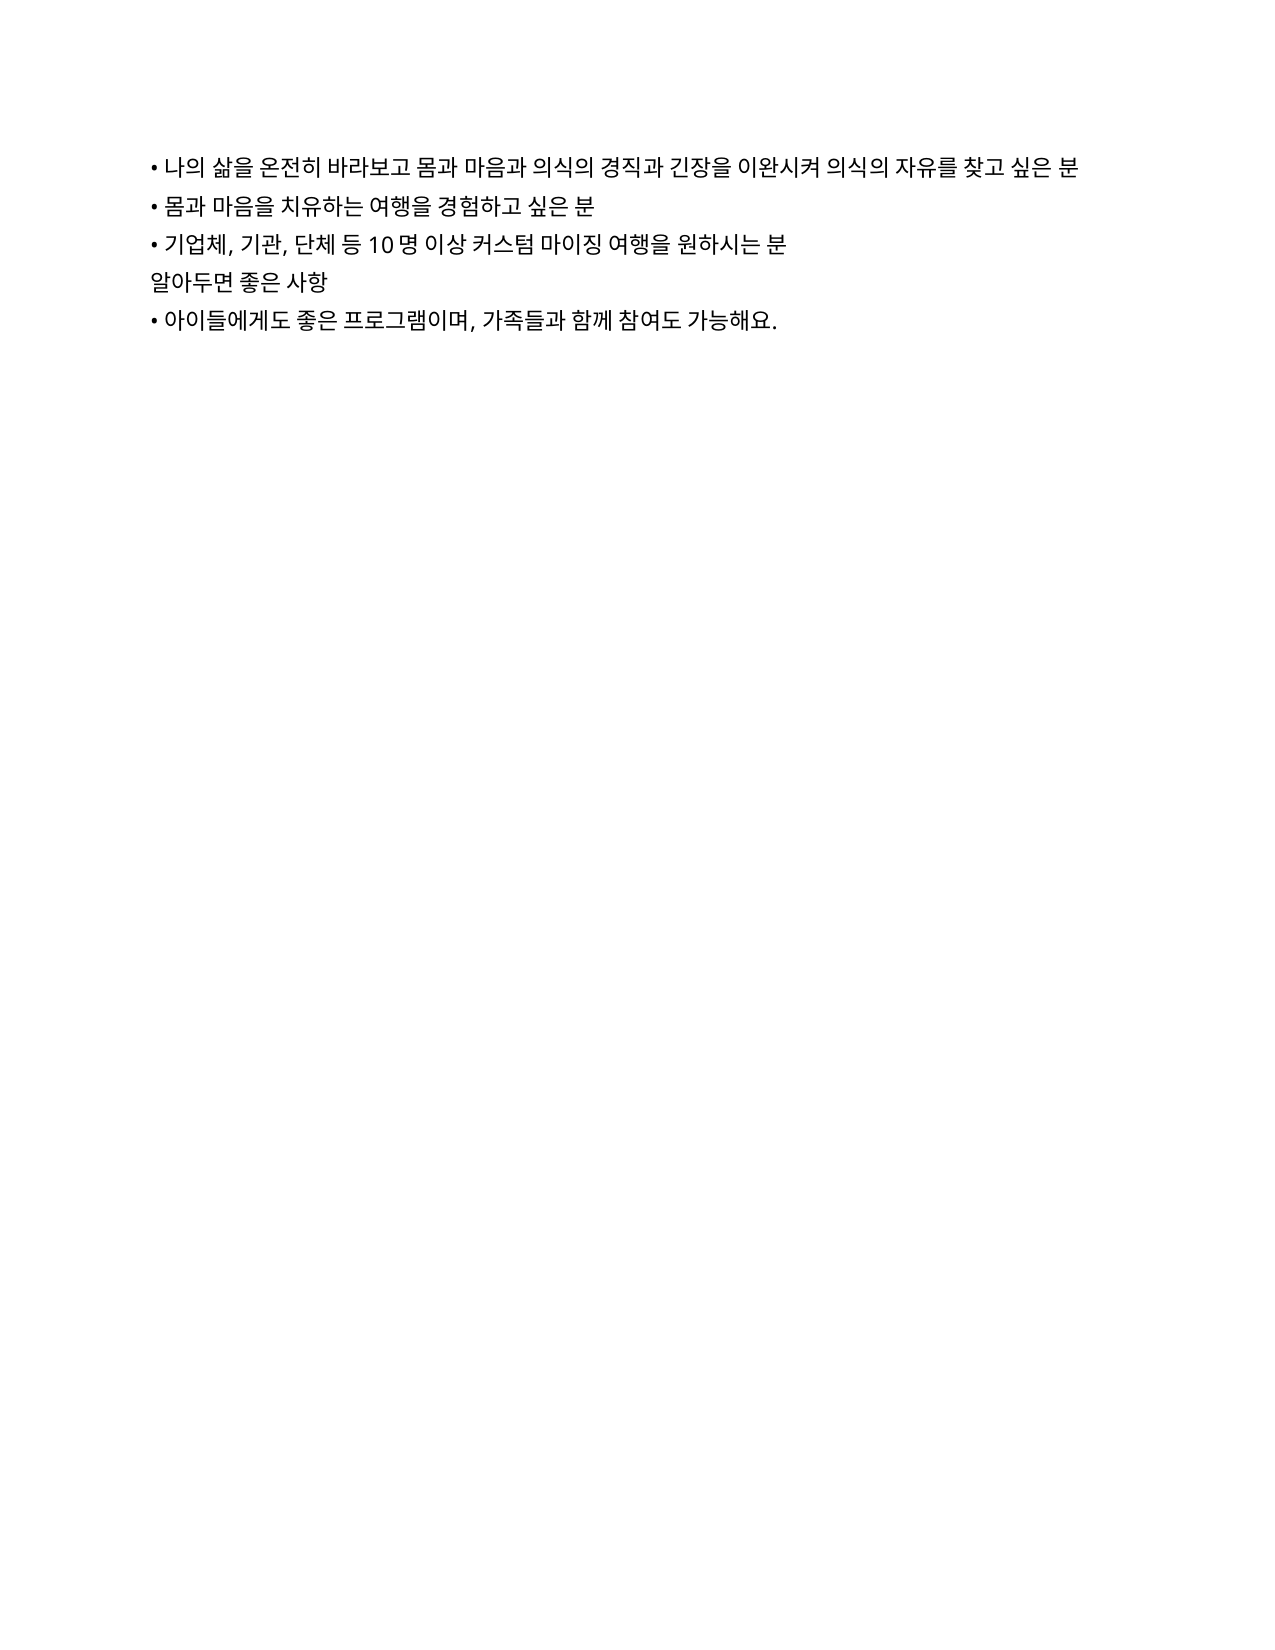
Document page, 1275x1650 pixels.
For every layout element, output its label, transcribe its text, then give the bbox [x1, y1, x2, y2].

text 알아두면 좋은 사항 [150, 265, 1125, 298]
text • 나의 삶을 온전히 바라보고 몸과 마음과 의식의 경직과 긴장을 이완시켜 의식의 자유를 찾고 싶은 분 [150, 150, 1125, 183]
text • 아이들에게도 좋은 프로그램이며, 가족들과 함께 참여도 가능해요. [150, 303, 1125, 336]
text • 몸과 마음을 치유하는 여행을 경험하고 싶은 분 [150, 188, 1125, 222]
text • 기업체, 기관, 단체 등 10명 이상 커스텀 마이징 여행을 원하시는 분 [150, 227, 1125, 260]
